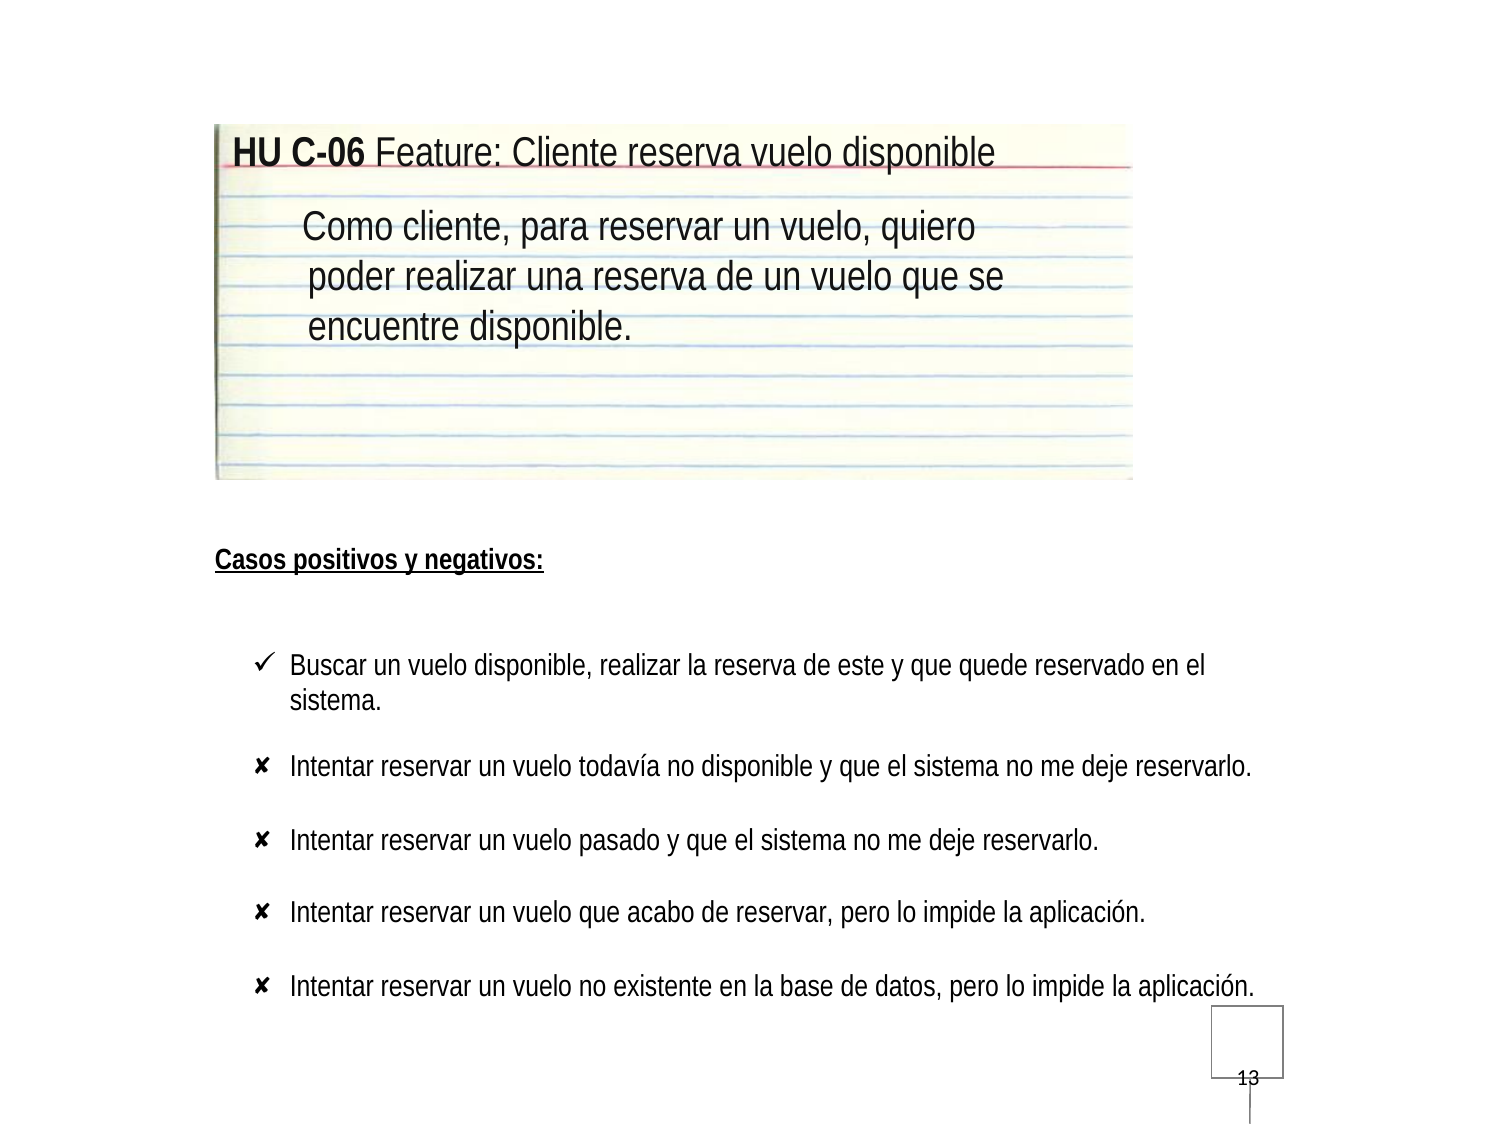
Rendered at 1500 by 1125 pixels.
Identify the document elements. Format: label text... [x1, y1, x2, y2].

picture [214, 124, 1133, 480]
list Intentar reservar un vuelo no existente en la base de datos, pero lo impide la aplicación. [252, 968, 1285, 1002]
list Intentar reservar un vuelo pasado y que el sistema no me deje reservarlo. [252, 822, 1285, 856]
list Intentar reservar un vuelo que acabo de reservar, pero lo impide la aplicación. [252, 895, 1285, 929]
list Buscar un vuelo disponible, realizar la reserva de este y que quede reservado en el sistema. [252, 648, 1285, 717]
list Intentar reservar un vuelo todavía no disponible y que el sistema no me deje reservarlo. [252, 749, 1285, 783]
text Casos positivos y negativos: [214, 542, 1285, 576]
